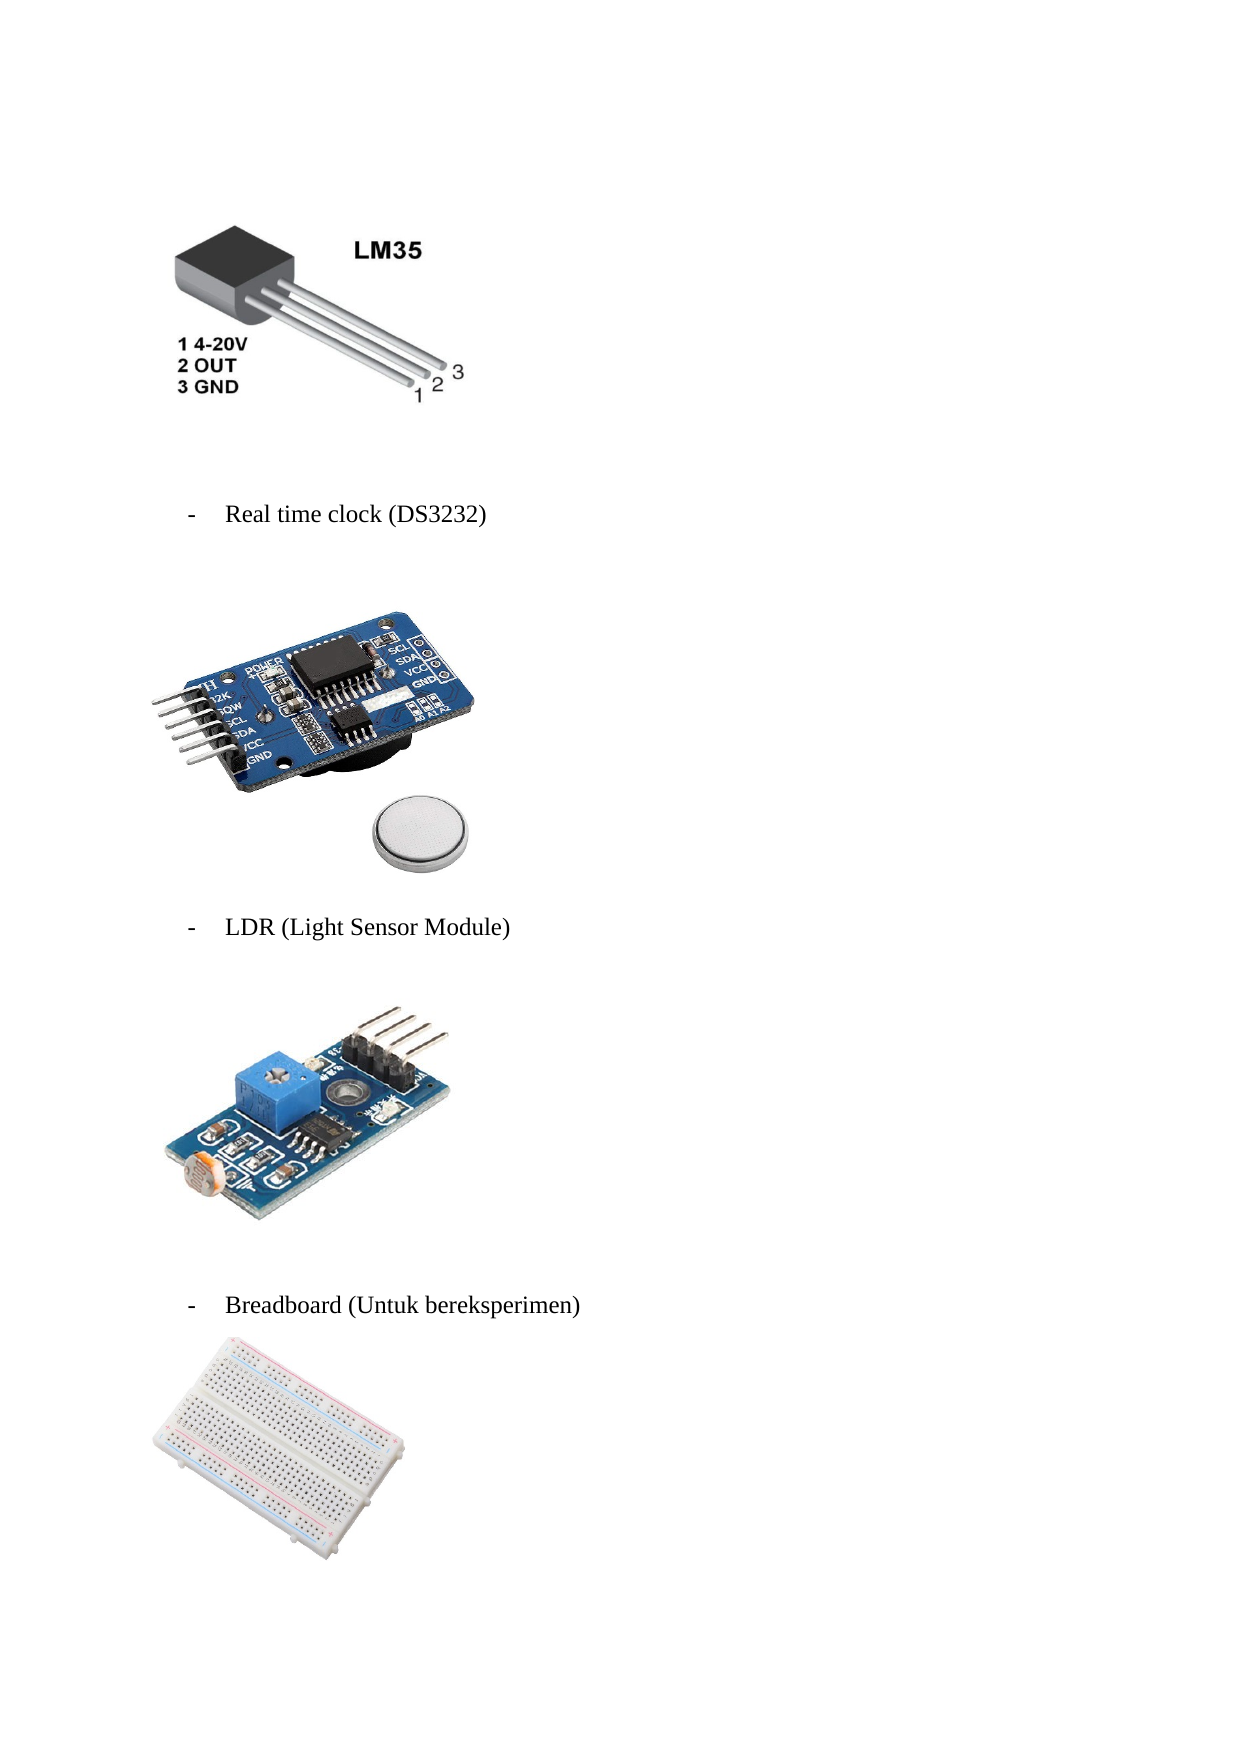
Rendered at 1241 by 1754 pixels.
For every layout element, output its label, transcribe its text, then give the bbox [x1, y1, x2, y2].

list LDR (Light Sensor Module) [187, 912, 1090, 940]
picture [150, 1337, 406, 1593]
list Breadboard (Untuk bereksperimen) [187, 1290, 1090, 1318]
picture [150, 150, 481, 480]
picture [150, 546, 475, 893]
list Real time clock (DS3232) [187, 499, 1090, 528]
picture [150, 959, 462, 1271]
